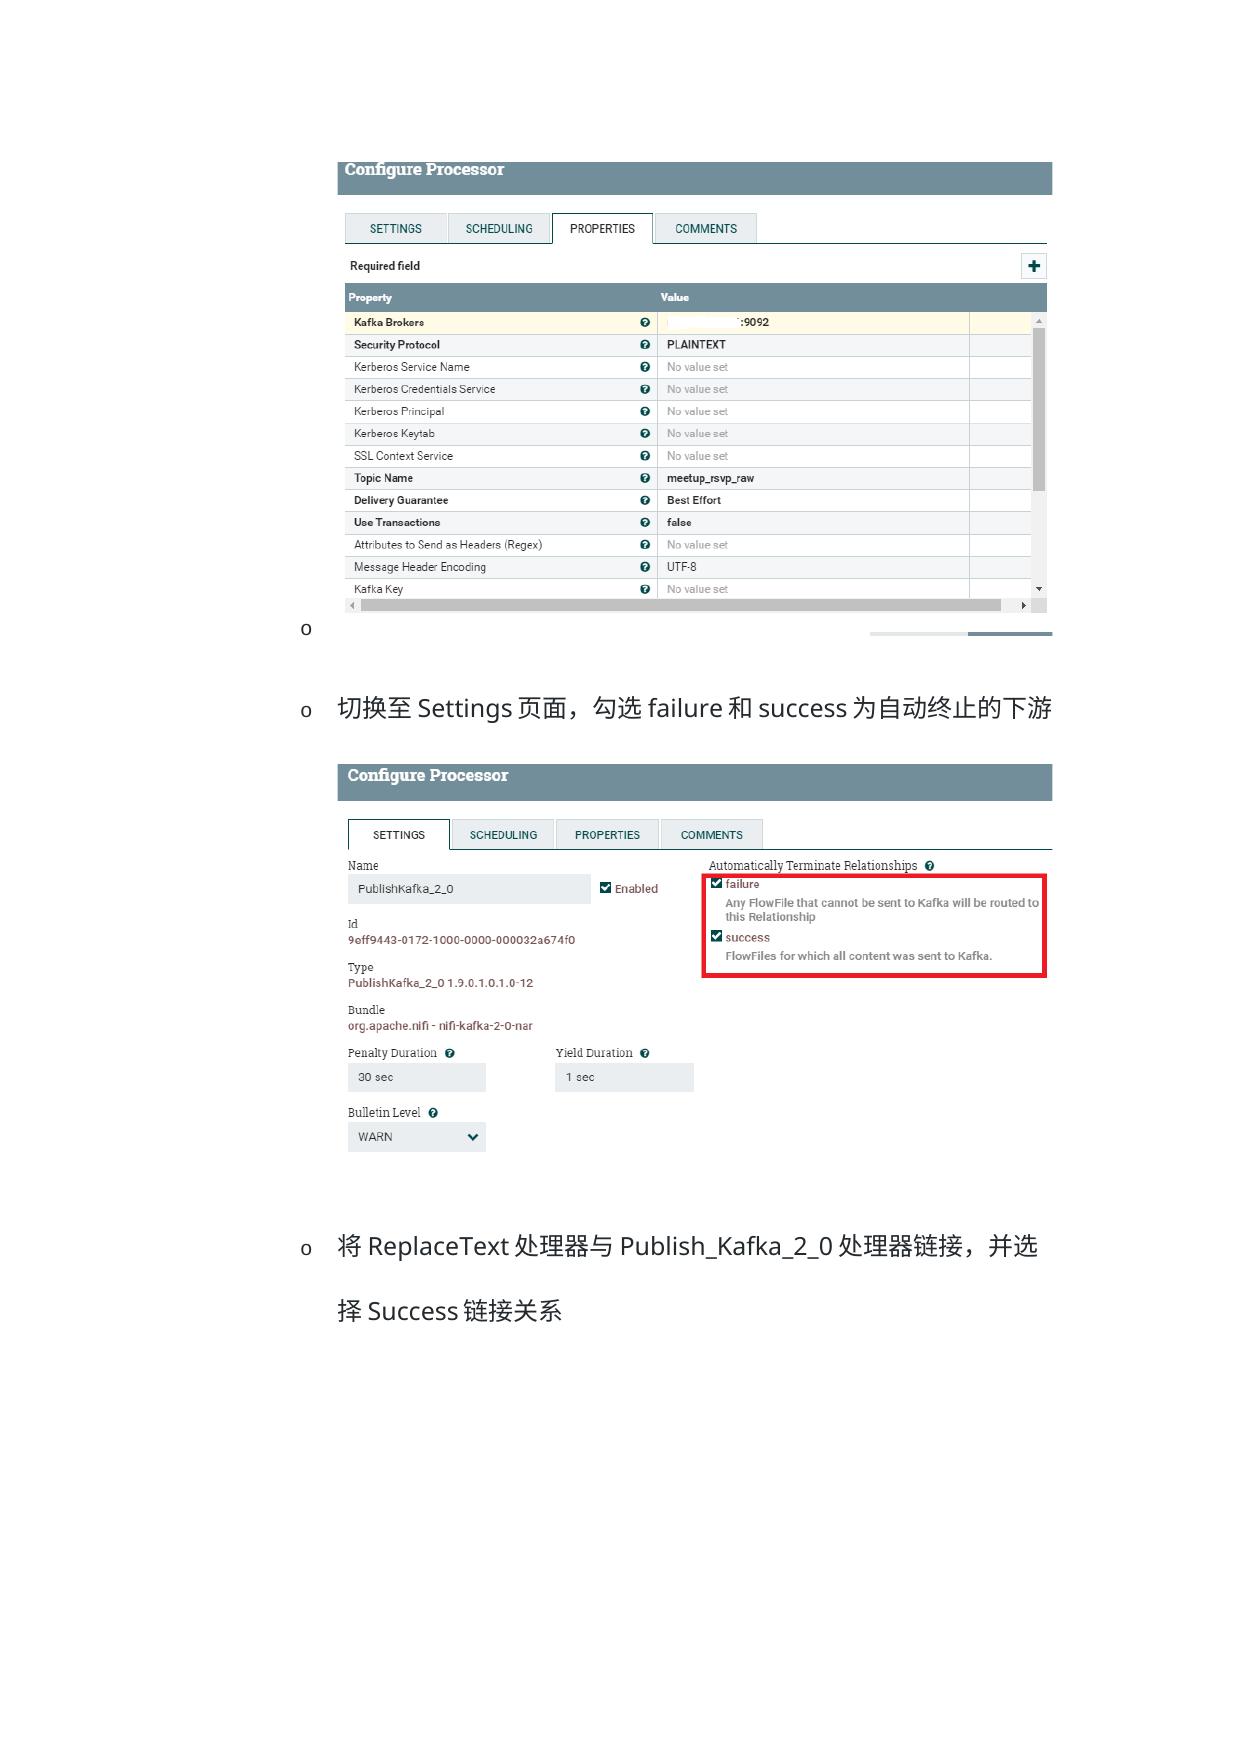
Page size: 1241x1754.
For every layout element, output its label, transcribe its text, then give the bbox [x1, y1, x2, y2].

list 将ReplaceText处理器与Publish_Kafka_2_0处理器链接，并选择Success链接关系 [300, 1212, 1053, 1342]
picture [337, 162, 1053, 636]
list 切换至Settings页面，勾选failure和success为自动终止的下游 [300, 674, 1053, 739]
picture [337, 764, 1053, 1187]
